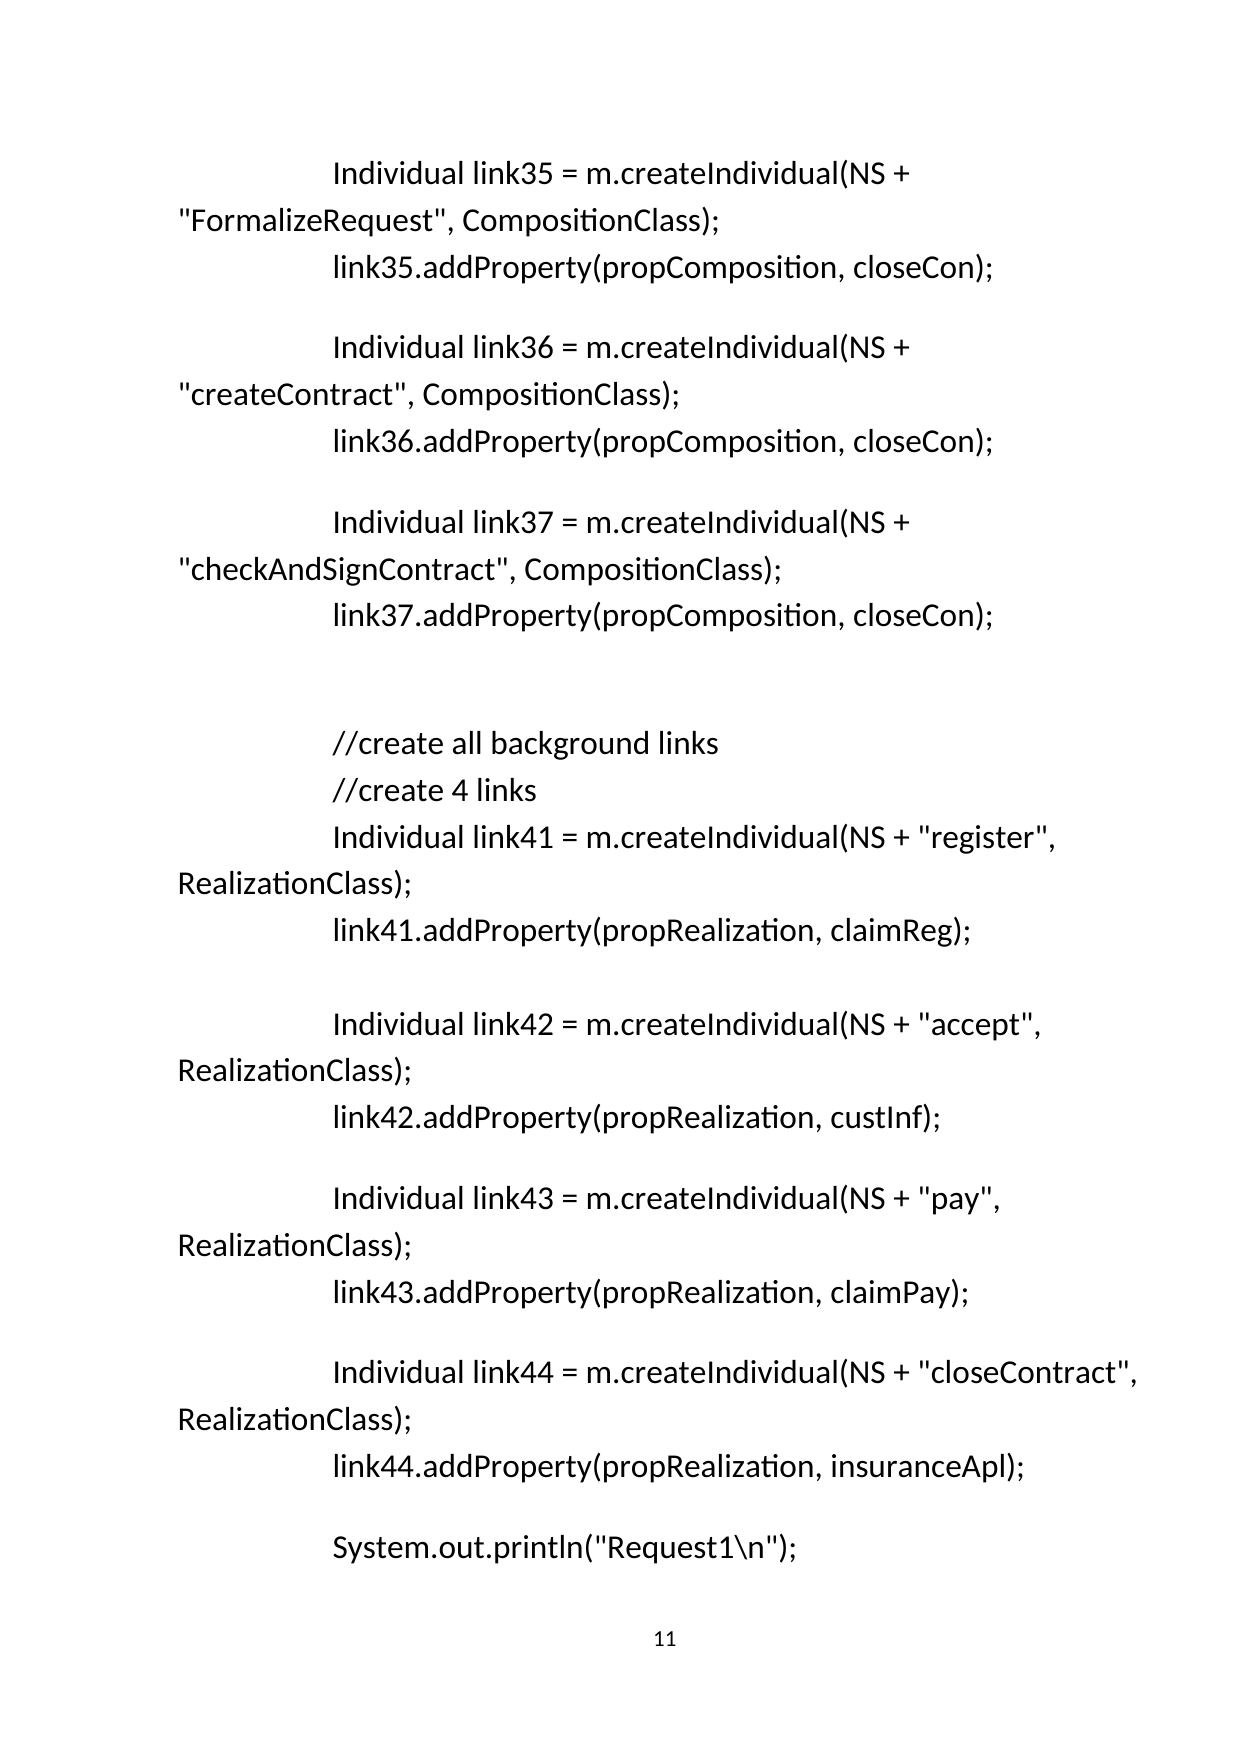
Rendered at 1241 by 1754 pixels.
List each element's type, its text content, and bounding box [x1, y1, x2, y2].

text Individual link37 = m.createIndividual(NS + "checkAndSignContract", CompositionClass); [177, 501, 1152, 588]
text link42.addProperty(propRealization, custInf); [177, 1096, 1152, 1137]
text link35.addProperty(propComposition, closeCon); [177, 246, 1152, 286]
text Individual link41 = m.createIndividual(NS + "register", RealizationClass); [177, 816, 1152, 903]
text link41.addProperty(propRealization, claimReg); [177, 909, 1152, 950]
text Individual link43 = m.createIndividual(NS + "pay", RealizationClass); [177, 1177, 1152, 1264]
text Individual link35 = m.createIndividual(NS + "FormalizeRequest", CompositionClass); [177, 152, 1152, 240]
text Individual link44 = m.createIndividual(NS + "closeContract", RealizationClass); [177, 1351, 1152, 1439]
text //create all background links [177, 722, 1152, 763]
text //create 4 links [177, 769, 1152, 809]
text link44.addProperty(propRealization, insuranceApl); [177, 1445, 1152, 1486]
text link43.addProperty(propRealization, claimPay); [177, 1271, 1152, 1311]
text link37.addProperty(propComposition, closeCon); [177, 594, 1152, 635]
text System.out.println("Request1\n"); [177, 1526, 1152, 1567]
text Individual link36 = m.createIndividual(NS + "createContract", CompositionClass); [177, 327, 1152, 414]
text Individual link42 = m.createIndividual(NS + "accept", RealizationClass); [177, 1003, 1152, 1090]
text link36.addProperty(propComposition, closeCon); [177, 420, 1152, 461]
